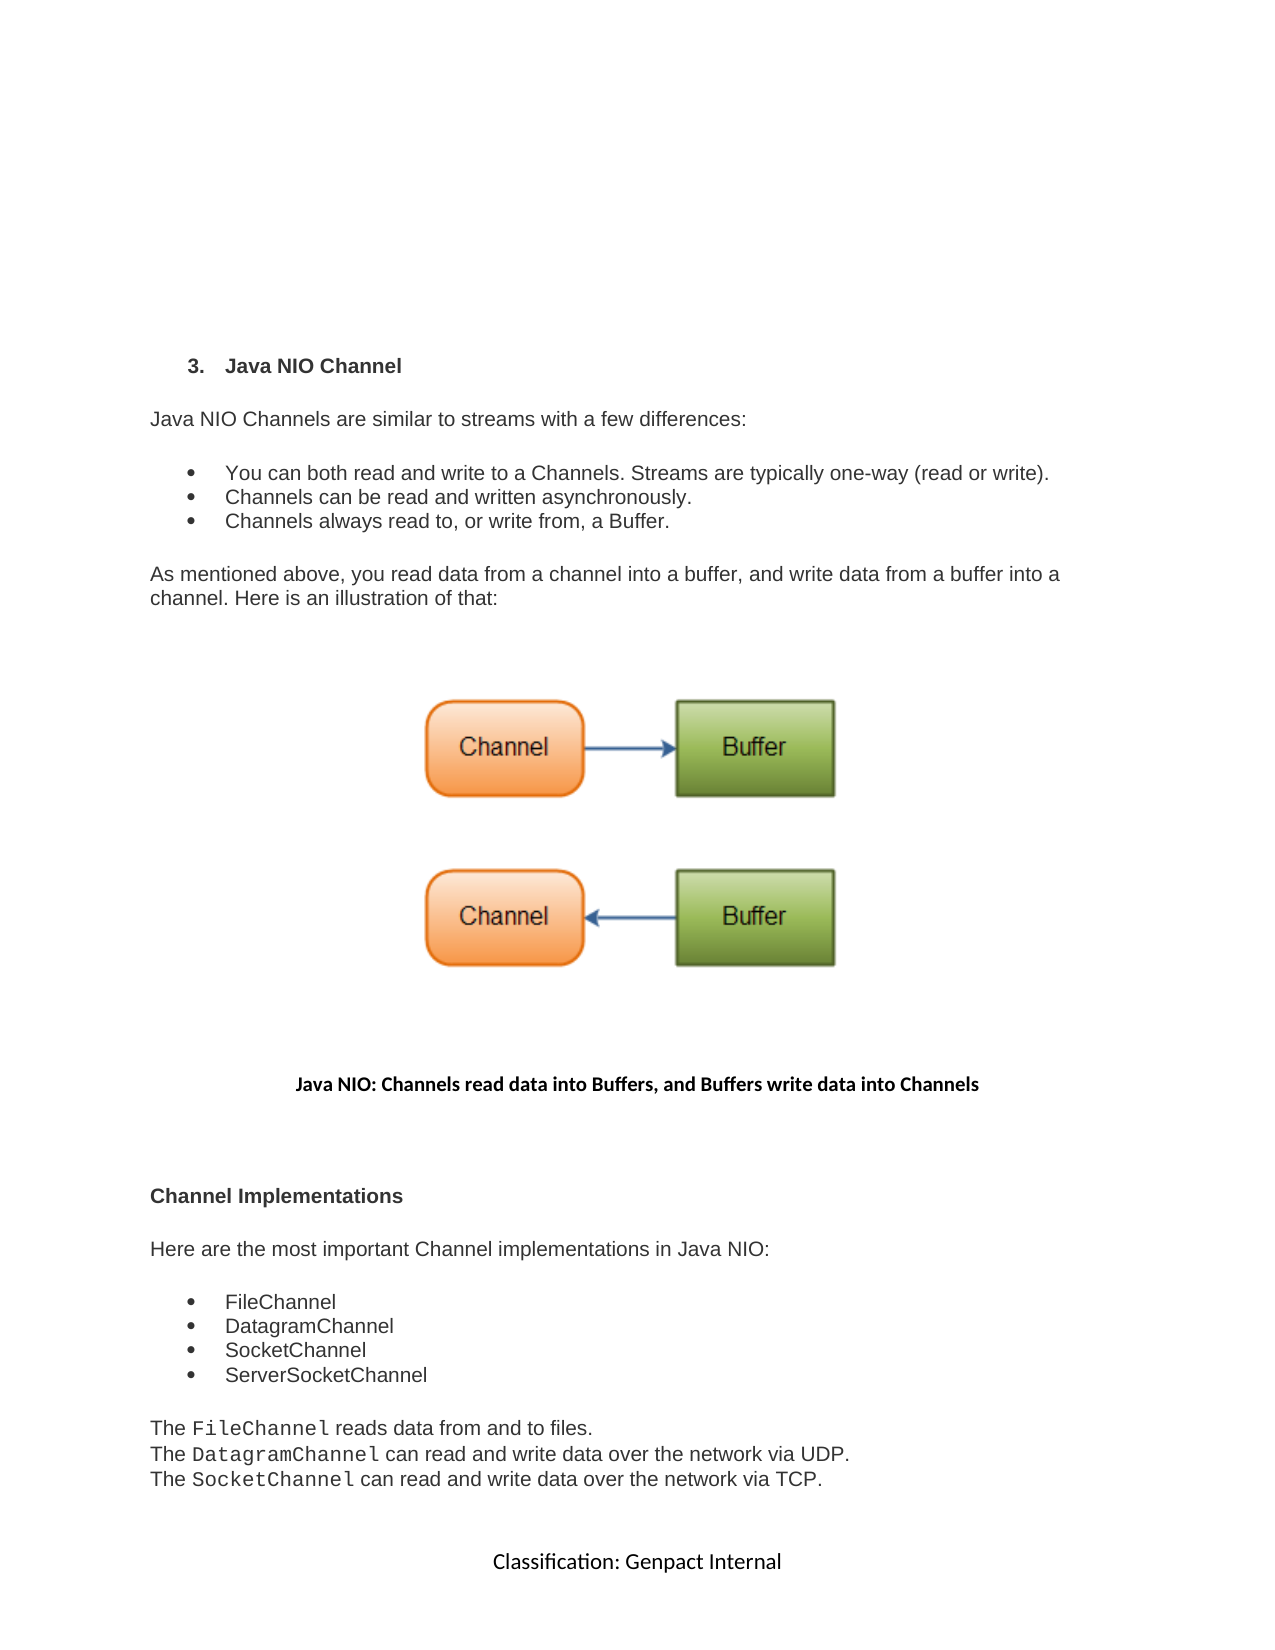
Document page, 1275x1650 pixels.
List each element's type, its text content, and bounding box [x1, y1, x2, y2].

subtitle Channel Implementations [150, 1184, 1125, 1208]
list SocketChannel [187, 1338, 1125, 1362]
list Channels can be read and written asynchronously. [187, 484, 1125, 508]
text Java NIO Channels are similar to streams with a few differences: [150, 407, 1125, 431]
list ServerSocketChannel [187, 1362, 1125, 1386]
list Channels always read to, or write from, a Buffer. [187, 508, 1125, 533]
text The FileChannel reads data from and to files. [150, 1416, 1125, 1441]
list FileChannel [187, 1290, 1125, 1314]
picture [373, 654, 902, 1016]
text As mentioned above, you read data from a channel into a buffer, and write data from a buffer into a channel. Here is an illustration of that: [150, 562, 1125, 610]
list You can both read and write to a Channels. Streams are typically one-way (read or write). [187, 460, 1125, 484]
text The SocketChannel can read and write data over the network via TCP. [150, 1467, 1125, 1493]
list DatagramChannel [187, 1314, 1125, 1338]
text The DatagramChannel can read and write data over the network via UDP. [150, 1441, 1125, 1467]
text Here are the most important Channel implementations in Java NIO: [150, 1237, 1125, 1261]
subtitle Java NIO Channel [187, 354, 1125, 378]
table_cell Java NIO: Channels read data into Buffers, and Buffers write data into Channels [276, 1056, 999, 1137]
table_header [276, 639, 999, 1056]
